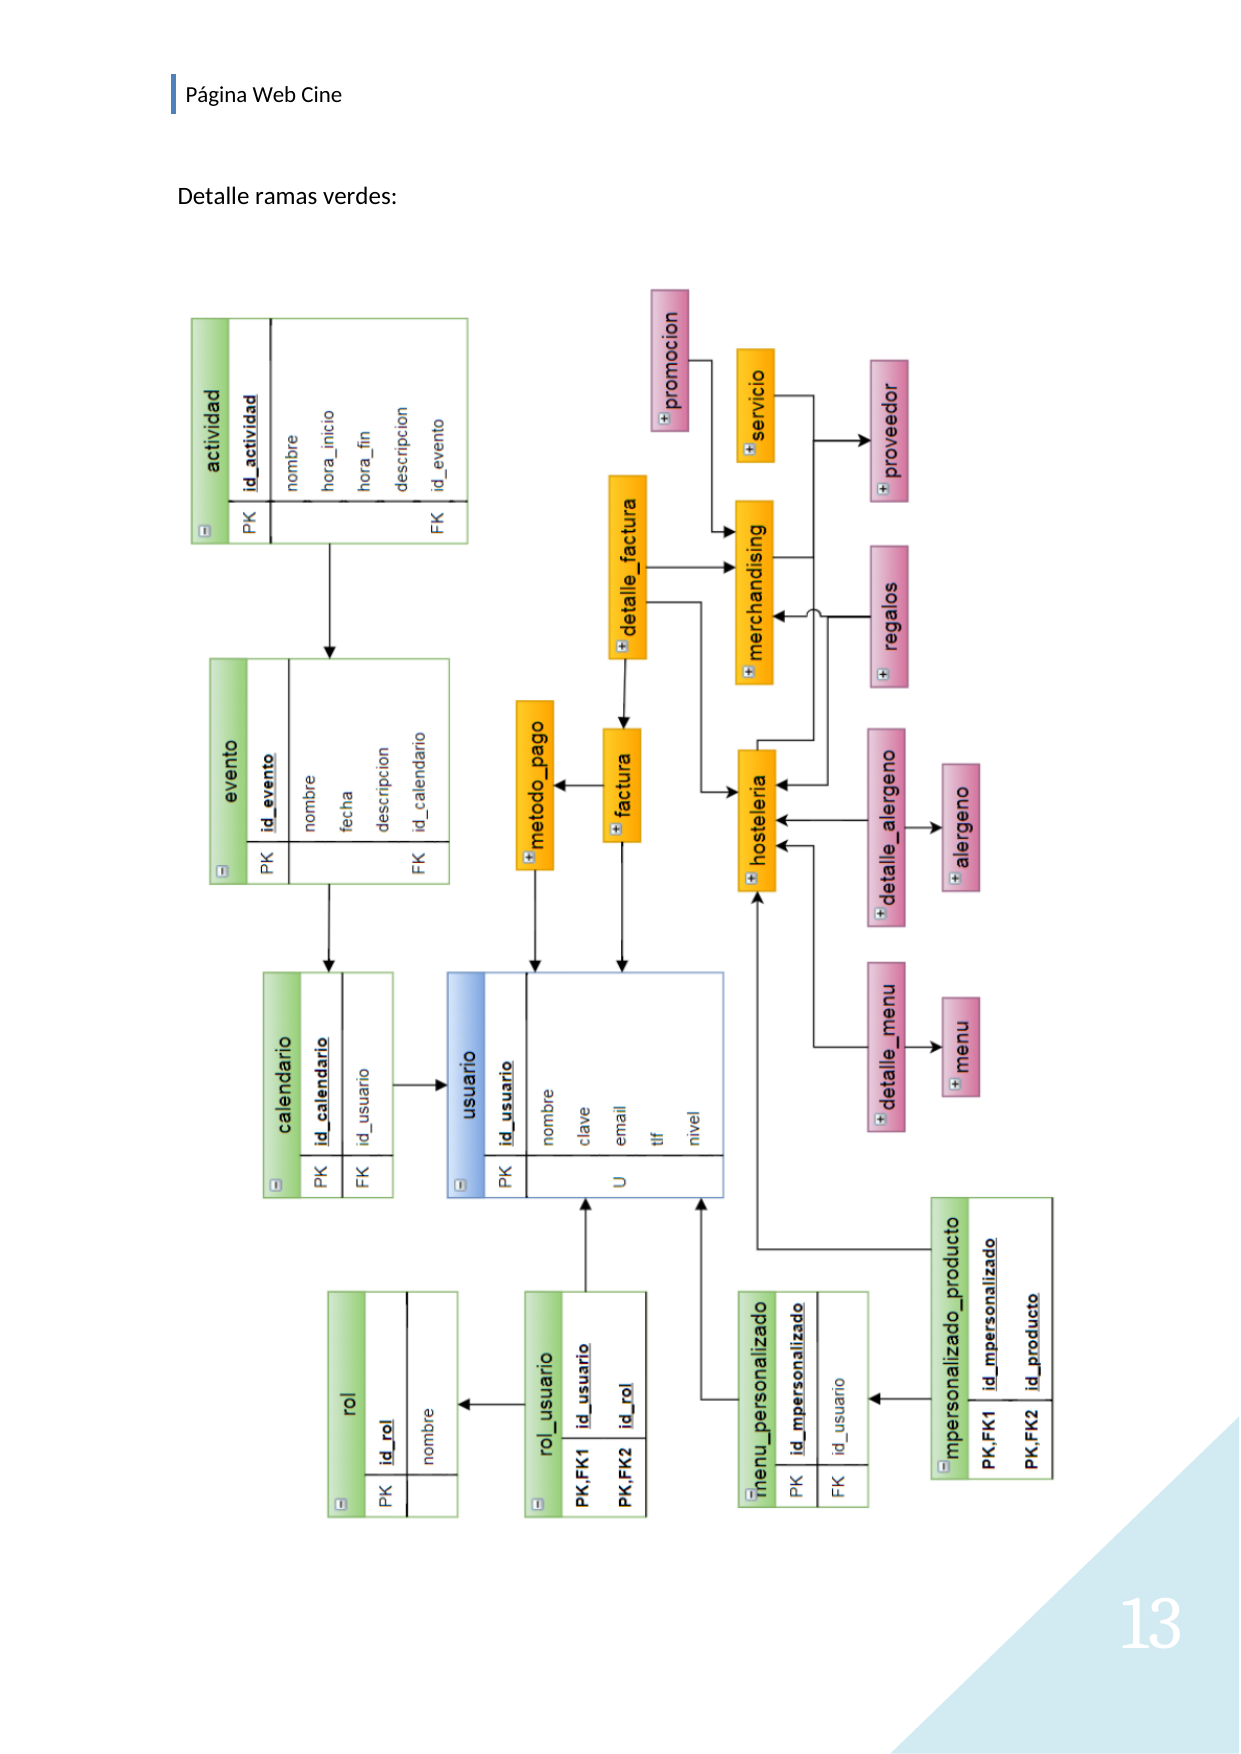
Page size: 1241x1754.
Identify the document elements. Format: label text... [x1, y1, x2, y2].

text Detalle ramas verdes: [177, 180, 1063, 210]
picture [179, 283, 1062, 1528]
